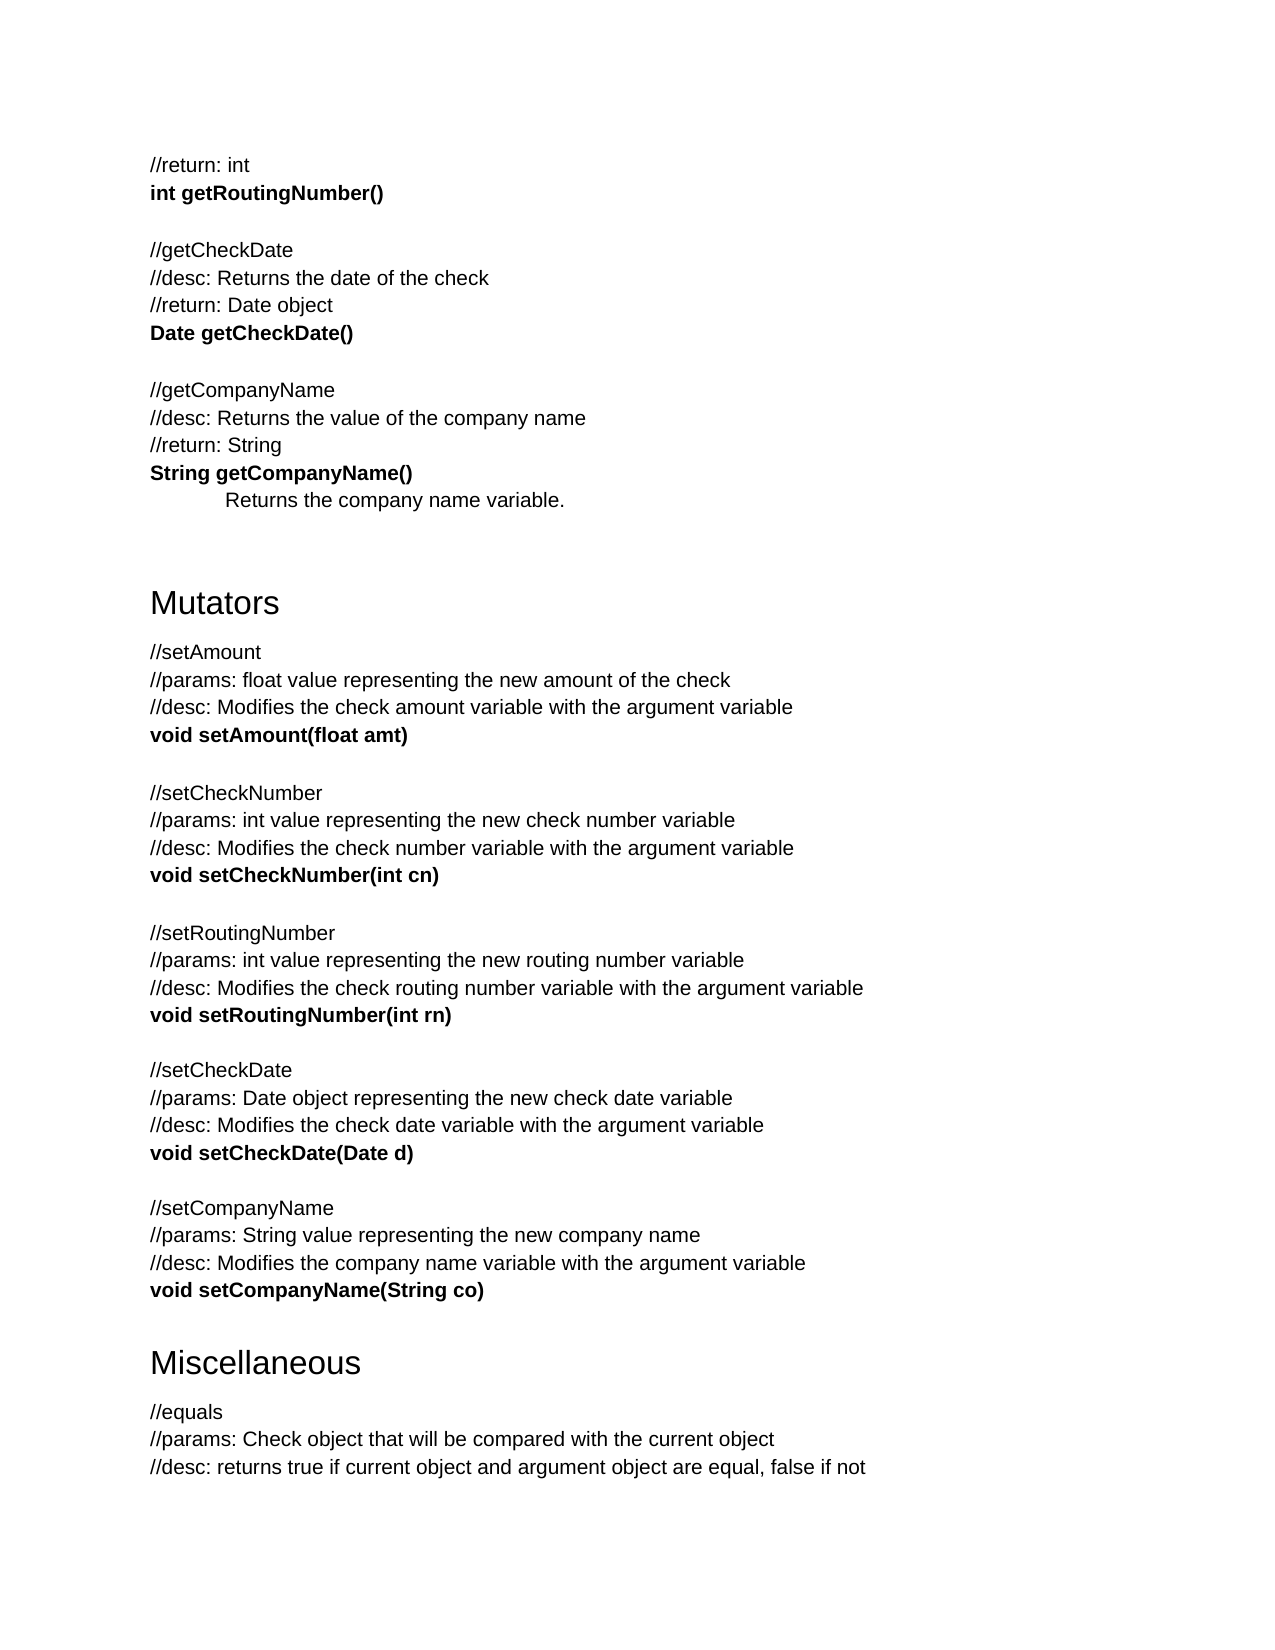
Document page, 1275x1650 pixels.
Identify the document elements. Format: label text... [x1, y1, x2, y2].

text Date getCheckDate() [150, 321, 1125, 344]
text //setAmount [150, 640, 1125, 664]
text //desc: Modifies the check number variable with the argument variable [150, 835, 1125, 859]
subtitle Mutators [150, 583, 1125, 622]
text //params: Check object that will be compared with the current object [150, 1427, 1125, 1451]
text //getCheckDate [150, 238, 1125, 262]
text Returns the company name variable. [150, 488, 1125, 512]
text void setAmount(float amt) [150, 723, 1125, 747]
text //desc: Modifies the company name variable with the argument variable [150, 1251, 1125, 1274]
text //equals [150, 1400, 1125, 1424]
text //return: int [150, 153, 1125, 177]
text //return: Date object [150, 293, 1125, 317]
text //desc: Returns the value of the company name [150, 406, 1125, 430]
text //params: float value representing the new amount of the check [150, 668, 1125, 692]
text int getRoutingNumber() [150, 180, 1125, 204]
text //setCheckNumber [150, 780, 1125, 804]
text //desc: Returns the date of the check [150, 266, 1125, 289]
text //desc: Modifies the check date variable with the argument variable [150, 1113, 1125, 1137]
text //desc: Modifies the check routing number variable with the argument variable [150, 976, 1125, 999]
text //params: Date object representing the new check date variable [150, 1086, 1125, 1109]
text void setCheckDate(Date d) [150, 1141, 1125, 1164]
text //setCompanyName [150, 1196, 1125, 1219]
text //return: String [150, 433, 1125, 457]
text void setCheckNumber(int cn) [150, 863, 1125, 887]
text //desc: Modifies the check amount variable with the argument variable [150, 695, 1125, 719]
text //params: int value representing the new routing number variable [150, 948, 1125, 972]
text //getCompanyName [150, 378, 1125, 402]
text String getCompanyName() [150, 461, 1125, 485]
text //desc: returns true if current object and argument object are equal, false if not [150, 1455, 1125, 1479]
subtitle Miscellaneous [150, 1343, 1125, 1381]
text void setCompanyName(String co) [150, 1278, 1125, 1302]
text //setRoutingNumber [150, 921, 1125, 944]
text //params: String value representing the new company name [150, 1223, 1125, 1247]
text //params: int value representing the new check number variable [150, 808, 1125, 832]
text void setRoutingNumber(int rn) [150, 1003, 1125, 1027]
text //setCheckDate [150, 1058, 1125, 1082]
